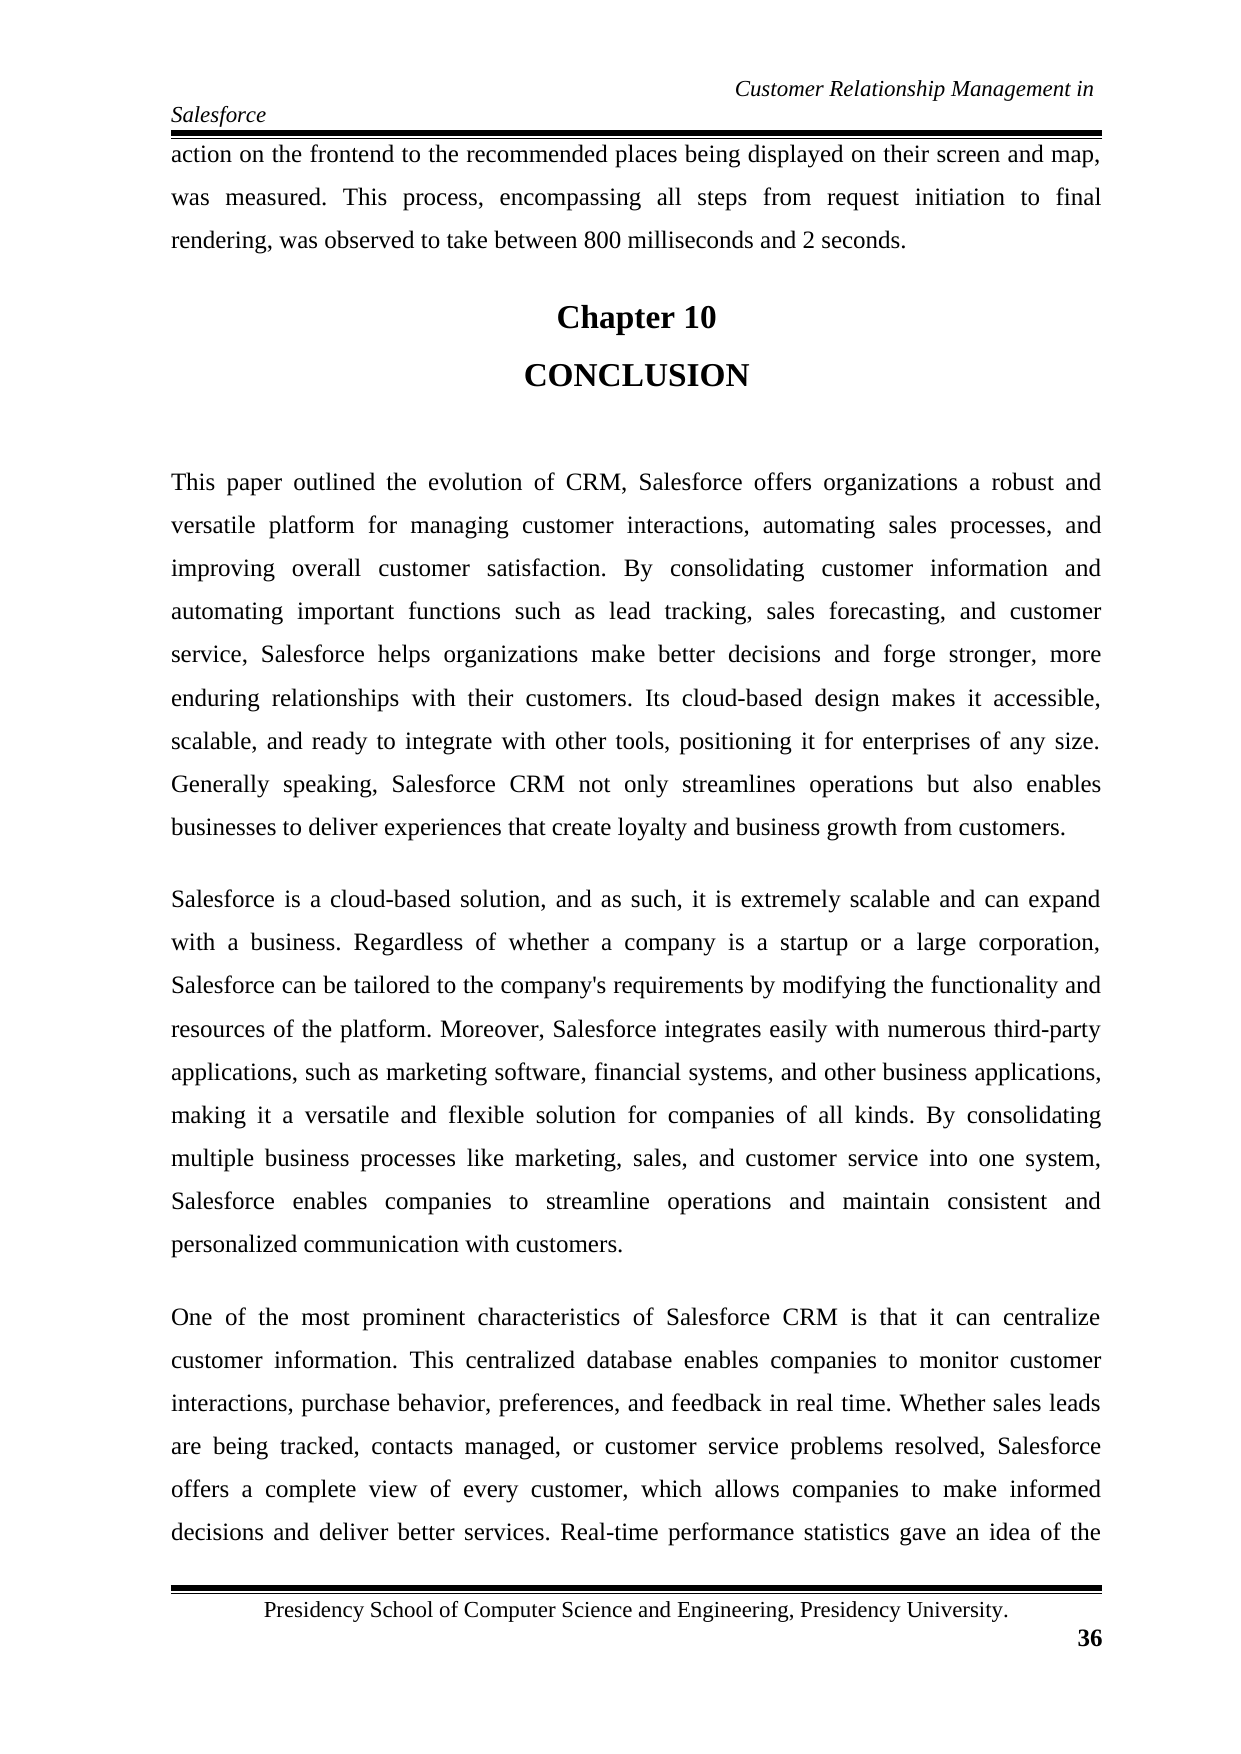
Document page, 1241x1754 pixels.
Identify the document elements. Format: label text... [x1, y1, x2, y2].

text CONCLUSION [171, 355, 1102, 393]
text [171, 139, 1102, 254]
text Salesforce is a cloud-based solution, and as such, it is extremely scalable and can expand with a business. Regardless of whether a company is a startup or a large corporation, Salesforce can be tailored to the company's requirements by modifying the functionality and resources of the platform. Moreover, Salesforce integrates easily with numerous third-party applications, such as marketing software, financial systems, and other business applications, making it a versatile and flexible solution for companies of all kinds. By consolidating multiple business processes like marketing, sales, and customer service into one system, Salesforce enables companies to streamline operations and maintain consistent and personalized communication with customers. [171, 884, 1102, 1258]
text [171, 1302, 1102, 1546]
text This paper outlined the evolution of CRM, Salesforce offers organizations a robust and versatile platform for managing customer interactions, automating sales processes, and improving overall customer satisfaction. By consolidating customer information and automating important functions such as lead tracking, sales forecasting, and customer service, Salesforce helps organizations make better decisions and forge stronger, more enduring relationships with their customers. Its cloud-based design makes it accessible, scalable, and ready to integrate with other tools, positioning it for enterprises of any size. Generally speaking, Salesforce CRM not only streamlines operations but also enables businesses to deliver experiences that create loyalty and business growth from customers. [171, 467, 1102, 841]
text Chapter 10 [171, 298, 1102, 336]
